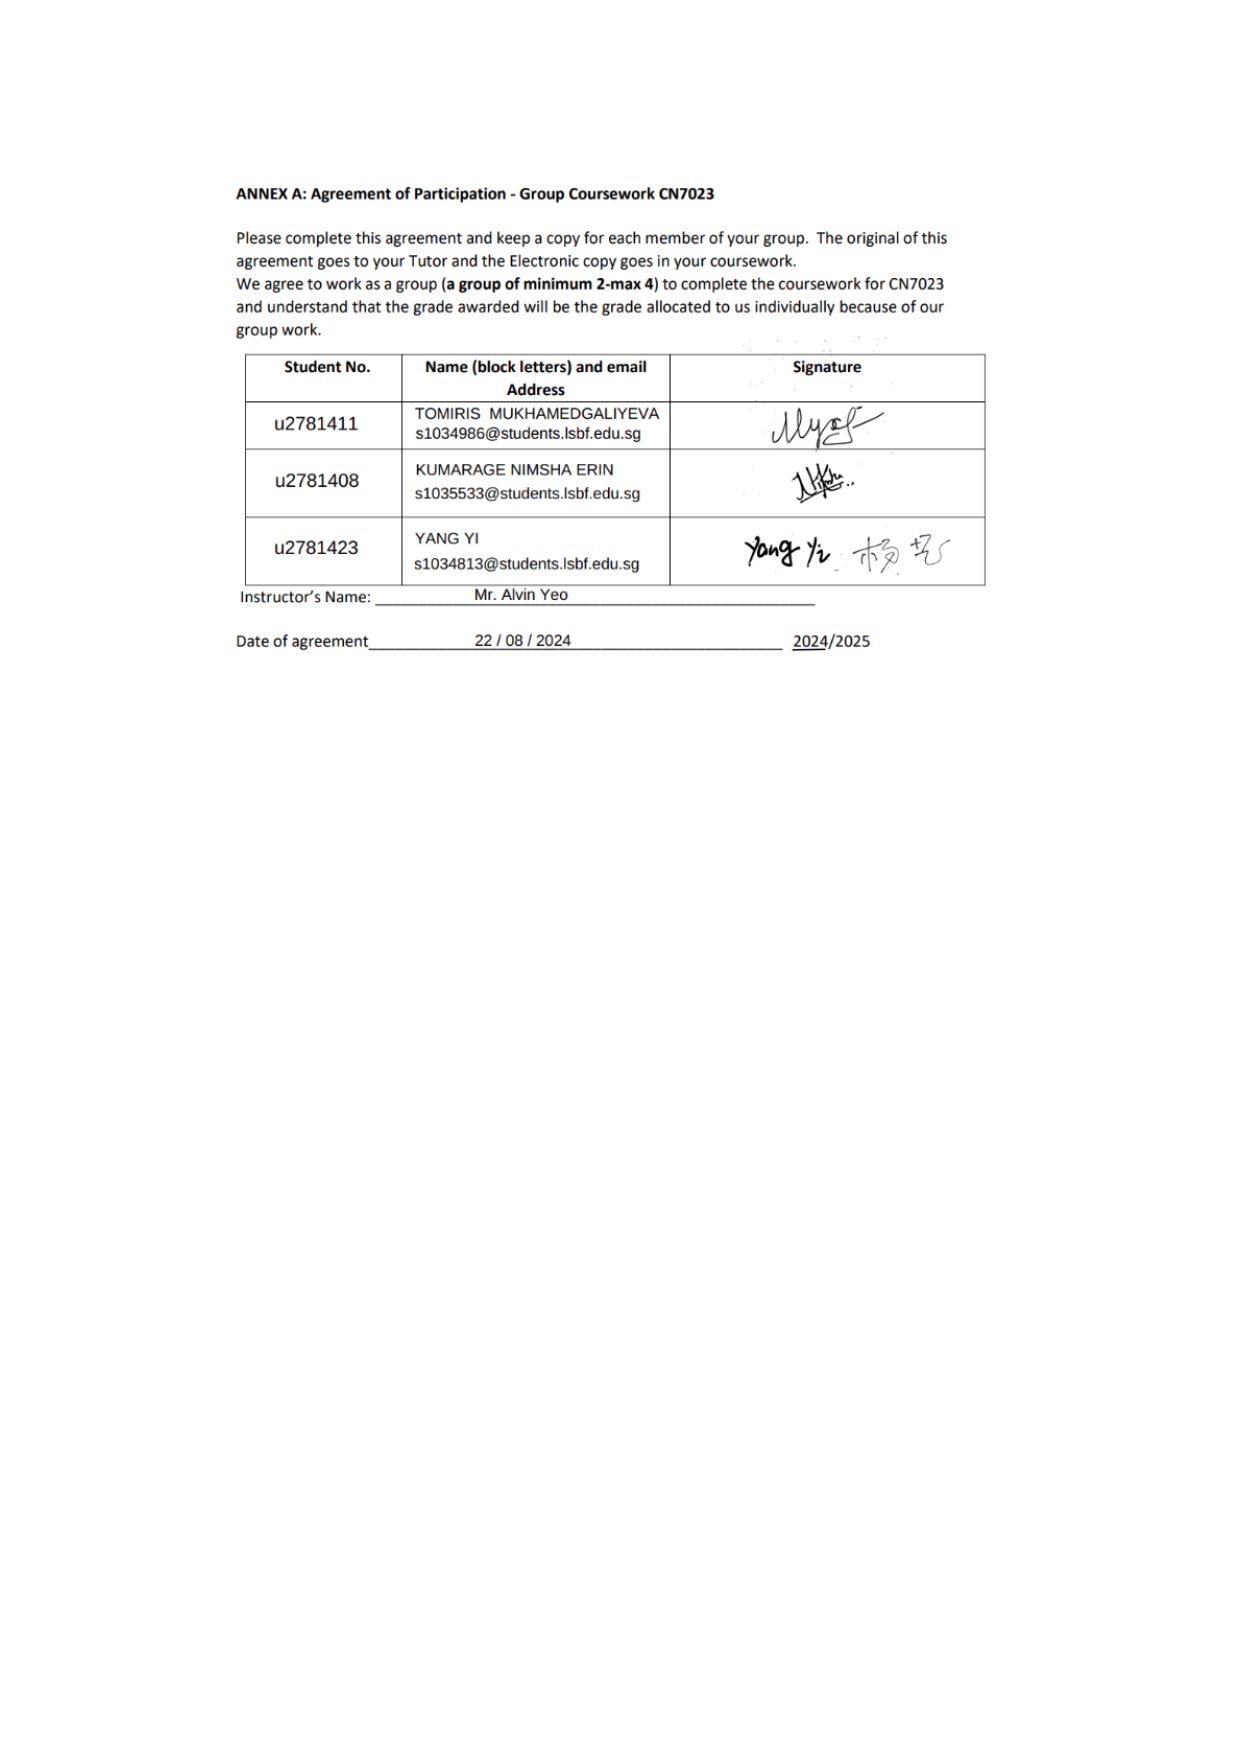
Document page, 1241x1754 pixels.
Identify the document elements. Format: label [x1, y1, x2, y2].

picture [197, 162, 1043, 670]
